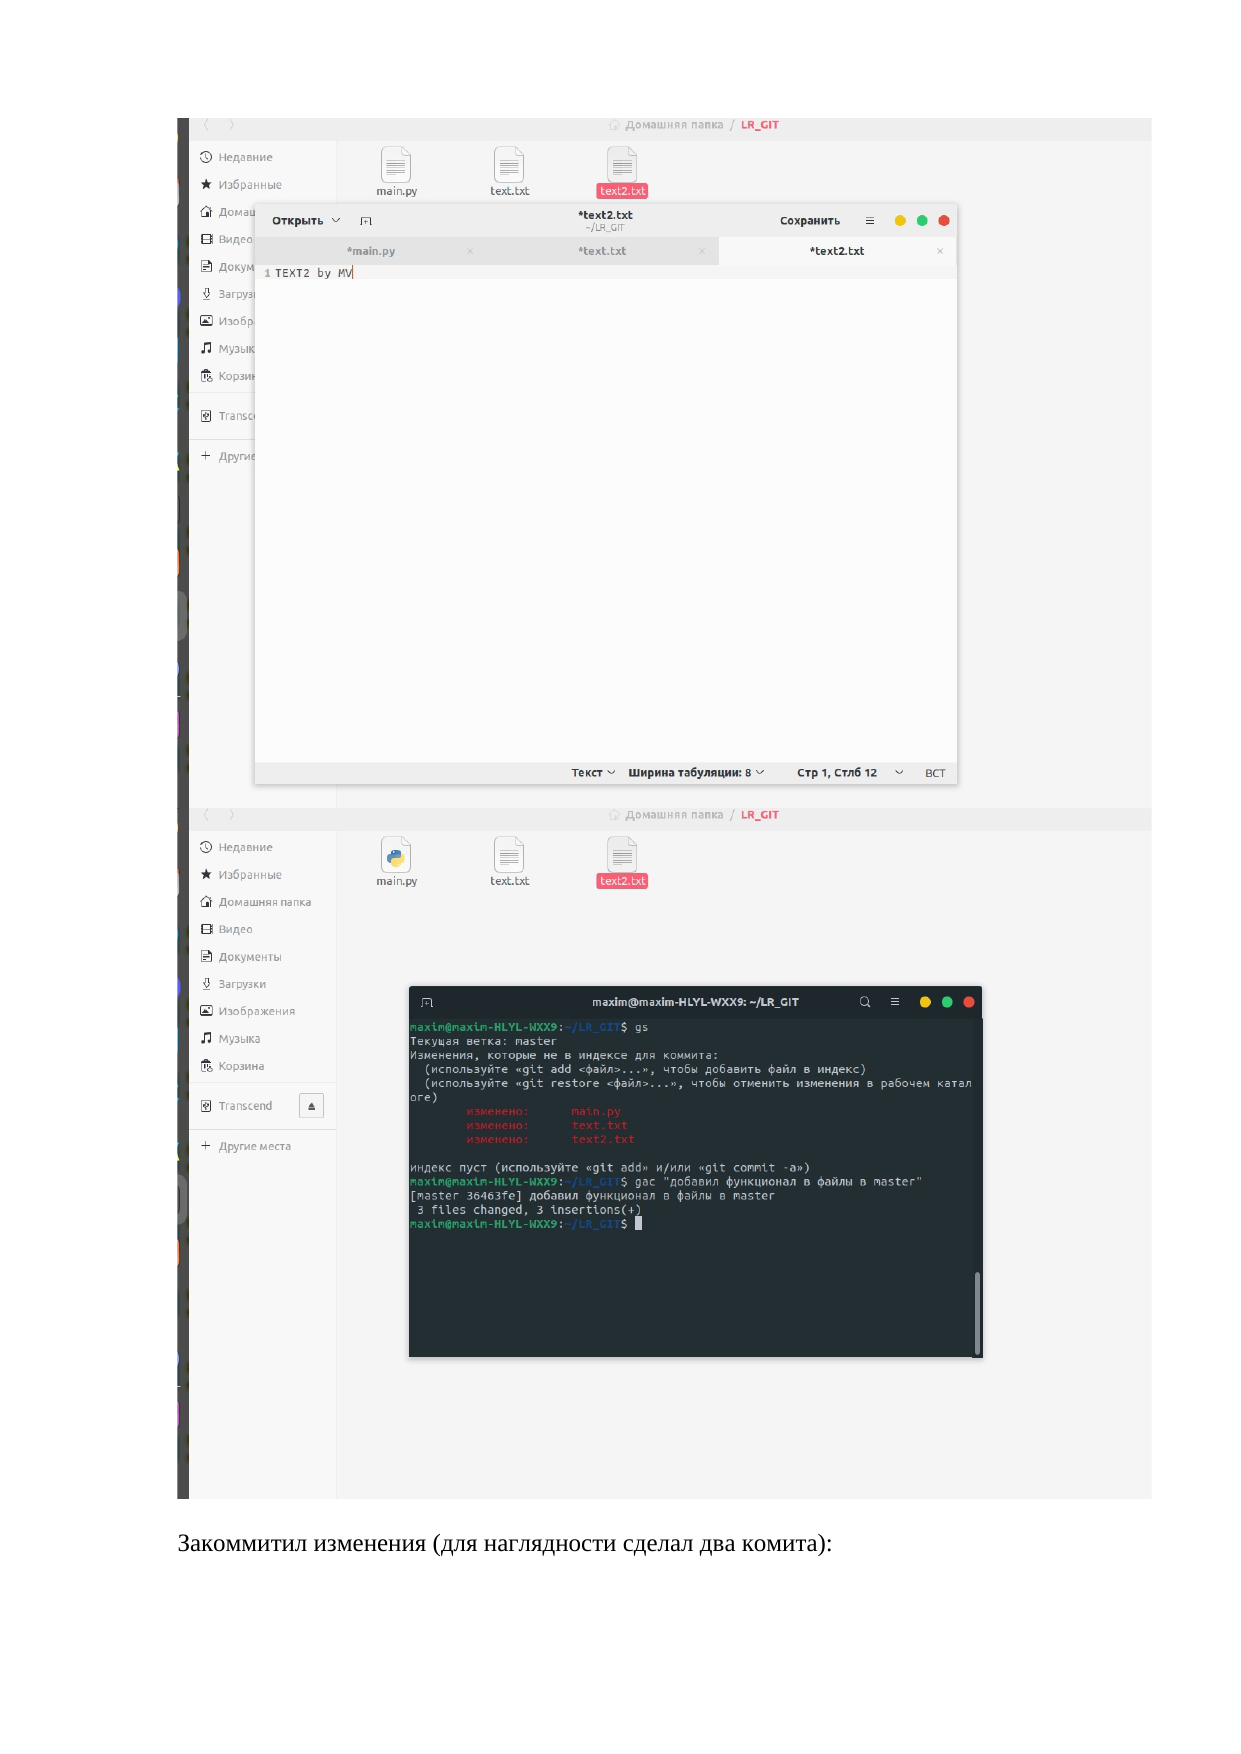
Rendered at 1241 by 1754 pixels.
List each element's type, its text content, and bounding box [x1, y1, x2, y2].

text Закоммитил изменения (для наглядности сделал два комита): [177, 1528, 1152, 1556]
picture [177, 118, 1152, 1499]
